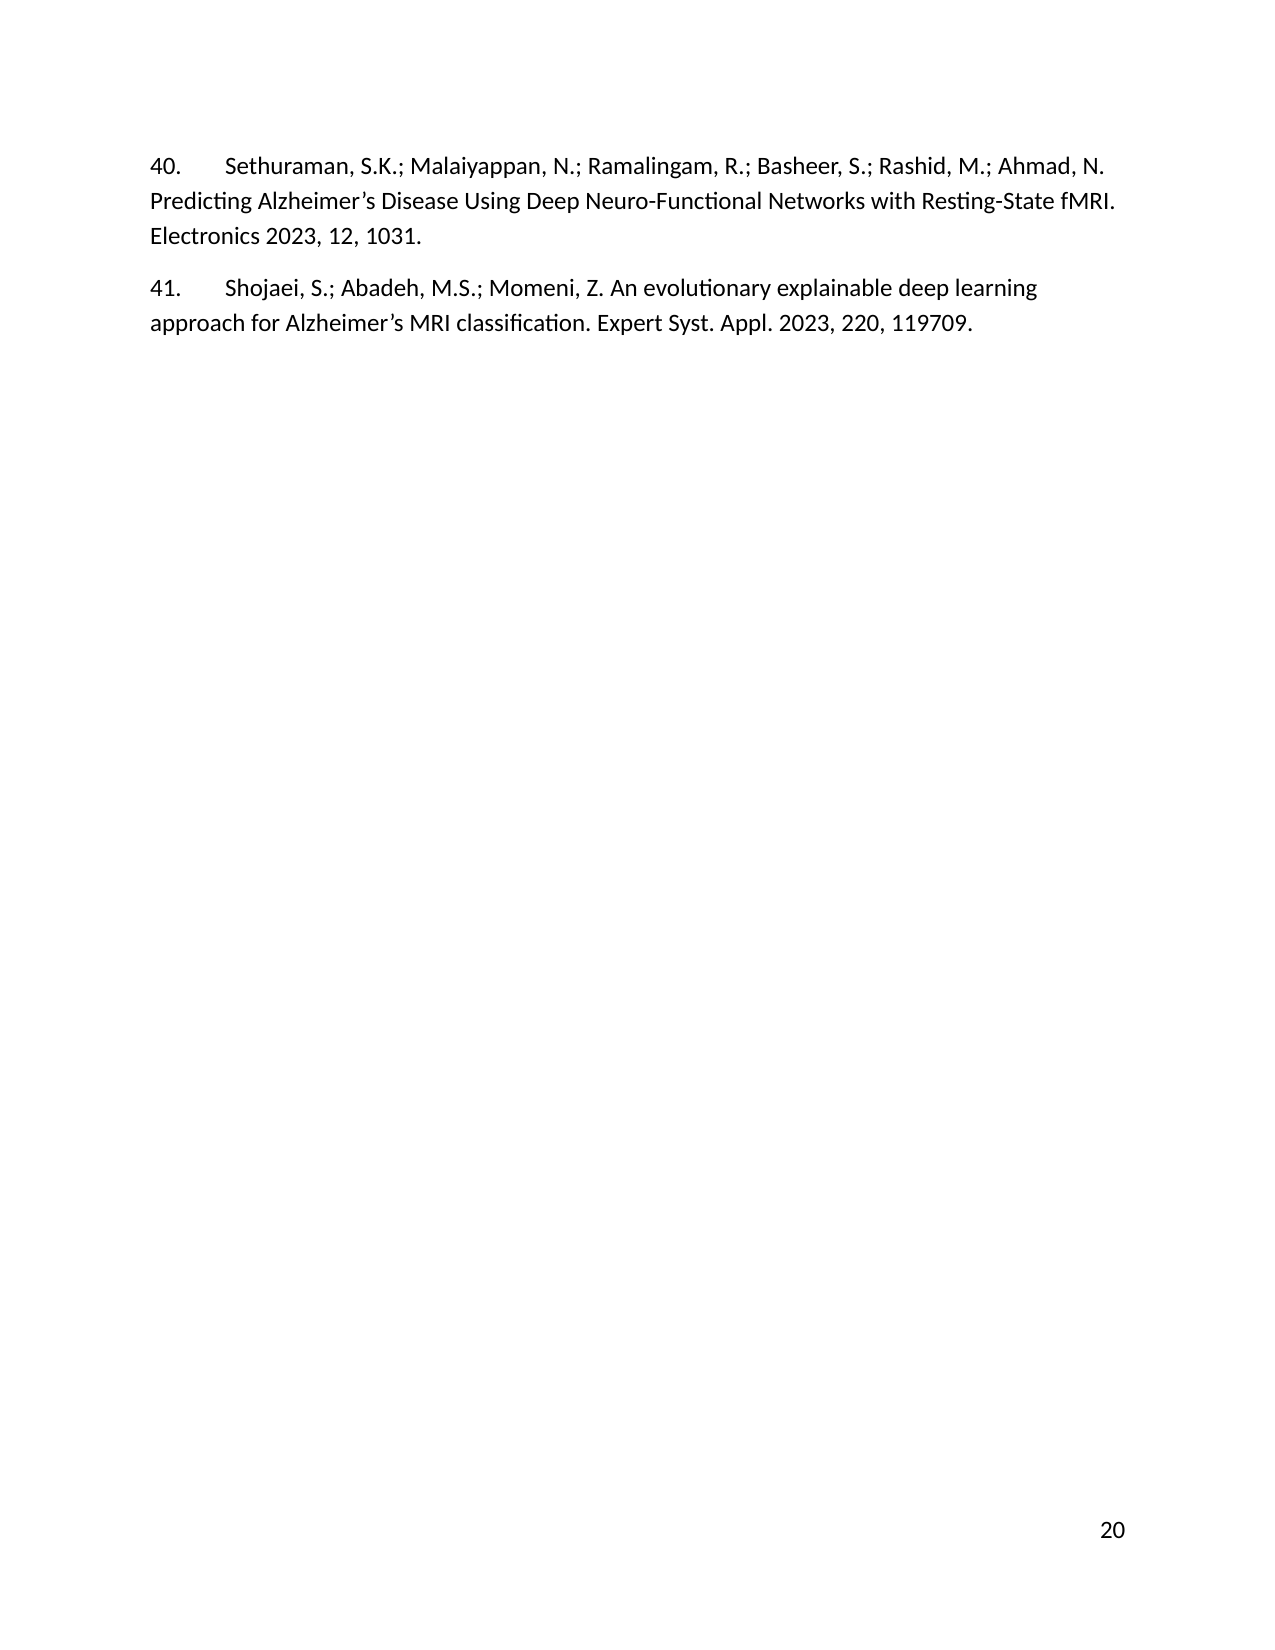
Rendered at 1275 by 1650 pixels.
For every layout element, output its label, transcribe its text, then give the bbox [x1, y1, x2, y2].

text 41. Shojaei, S.; Abadeh, M.S.; Momeni, Z. An evolutionary explainable deep learning approach for Alzheimer’s MRI classification. Expert Syst. Appl. 2023, 220, 119709. [150, 272, 1125, 337]
text 40. Sethuraman, S.K.; Malaiyappan, N.; Ramalingam, R.; Basheer, S.; Rashid, M.; Ahmad, N. Predicting Alzheimer’s Disease Using Deep Neuro-Functional Networks with Resting-State fMRI. Electronics 2023, 12, 1031. [150, 150, 1125, 251]
